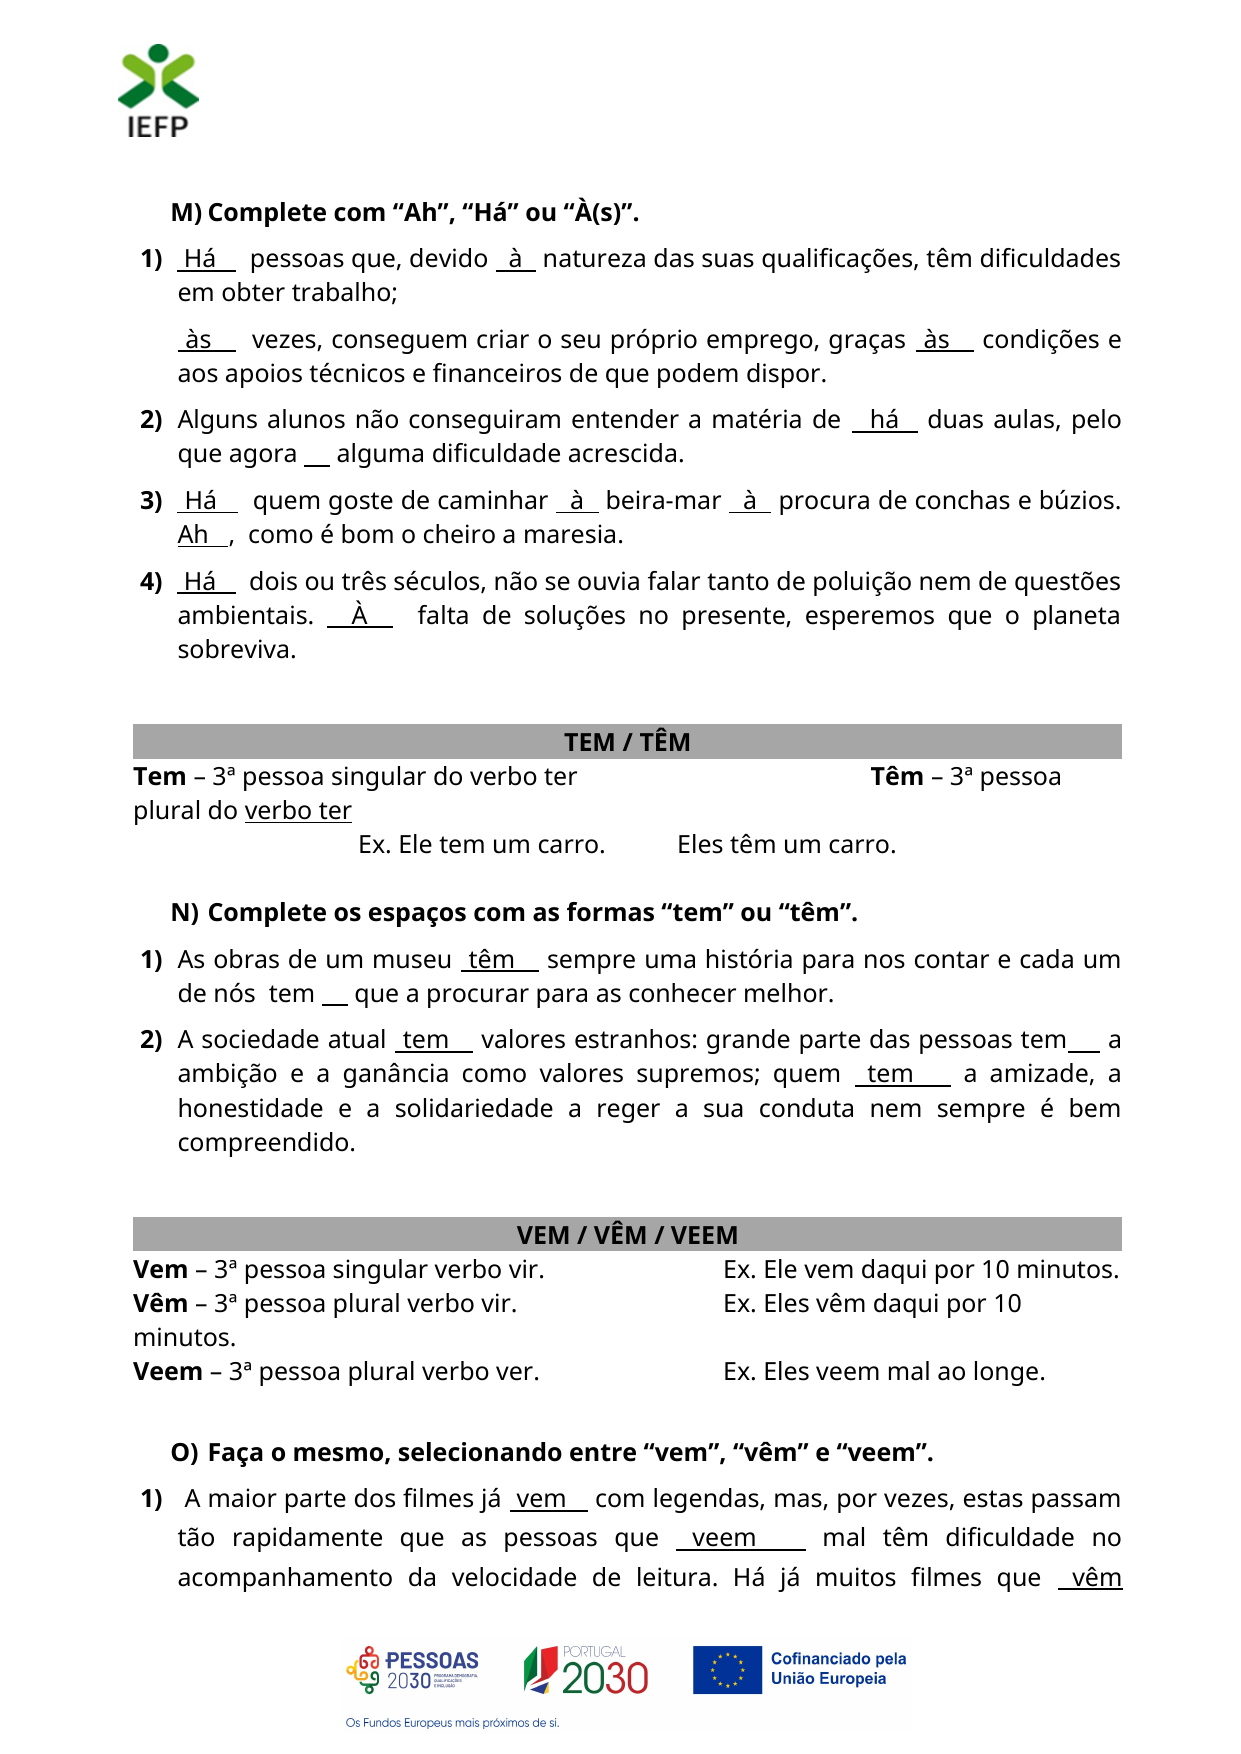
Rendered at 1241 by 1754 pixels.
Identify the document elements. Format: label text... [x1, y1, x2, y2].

text TEM / TÊM [133, 724, 1122, 759]
list Faça o mesmo, selecionando entre “vem”, “vêm” e “veem”. [170, 1434, 1122, 1468]
text Tem – 3ª pessoa singular do verbo ter Têm – 3ª pessoa plural do verbo ter [133, 759, 1122, 827]
list Complete com “Ah”, “Há” ou “À(s)”. [170, 194, 1122, 228]
text Veem – 3ª pessoa plural verbo ver. Ex. Eles veem mal ao longe. [133, 1354, 1122, 1388]
list A sociedade atual tem valores estranhos: grande parte das pessoas tem a ambição e a ganância como valores supremos; quem tem a amizade, a honestidade e a solidariedade a reger a sua conduta nem sempre é bem compreendido. [140, 1022, 1122, 1158]
text às vezes, conseguem criar o seu próprio emprego, graças às condições e aos apoios técnicos e financeiros de que podem dispor. [177, 321, 1122, 389]
text Vêm – 3ª pessoa plural verbo vir. Ex. Eles vêm daqui por 10 minutos. [133, 1286, 1122, 1354]
list Alguns alunos não conseguiram entender a matéria de há duas aulas, pelo que agora alguma dificuldade acrescida. [140, 402, 1122, 470]
text VEM / VÊM / VEEM [133, 1217, 1122, 1251]
picture [118, 44, 199, 137]
list Há quem goste de caminhar à beira-mar à procura de conchas e búzios. Ah , como é bom o cheiro a maresia. [140, 483, 1122, 551]
text Vem – 3ª pessoa singular verbo vir. Ex. Ele vem daqui por 10 minutos. [133, 1251, 1122, 1286]
list As obras de um museu têm sempre uma história para nos contar e cada um de nós tem que a procurar para as conhecer melhor. [140, 941, 1122, 1009]
list Complete os espaços com as formas “tem” ou “têm”. [170, 895, 1122, 929]
list Há pessoas que, devido à natureza das suas qualificações, têm dificuldades em obter trabalho; [140, 241, 1122, 309]
text Ex. Ele tem um carro. Eles têm um carro. [133, 827, 1122, 861]
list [140, 1481, 1122, 1593]
list Há dois ou três séculos, não se ouvia falar tanto de poluição nem de questões ambientais. À falta de soluções no presente, esperemos que o planeta sobreviva. [140, 563, 1122, 666]
picture [341, 1638, 914, 1733]
